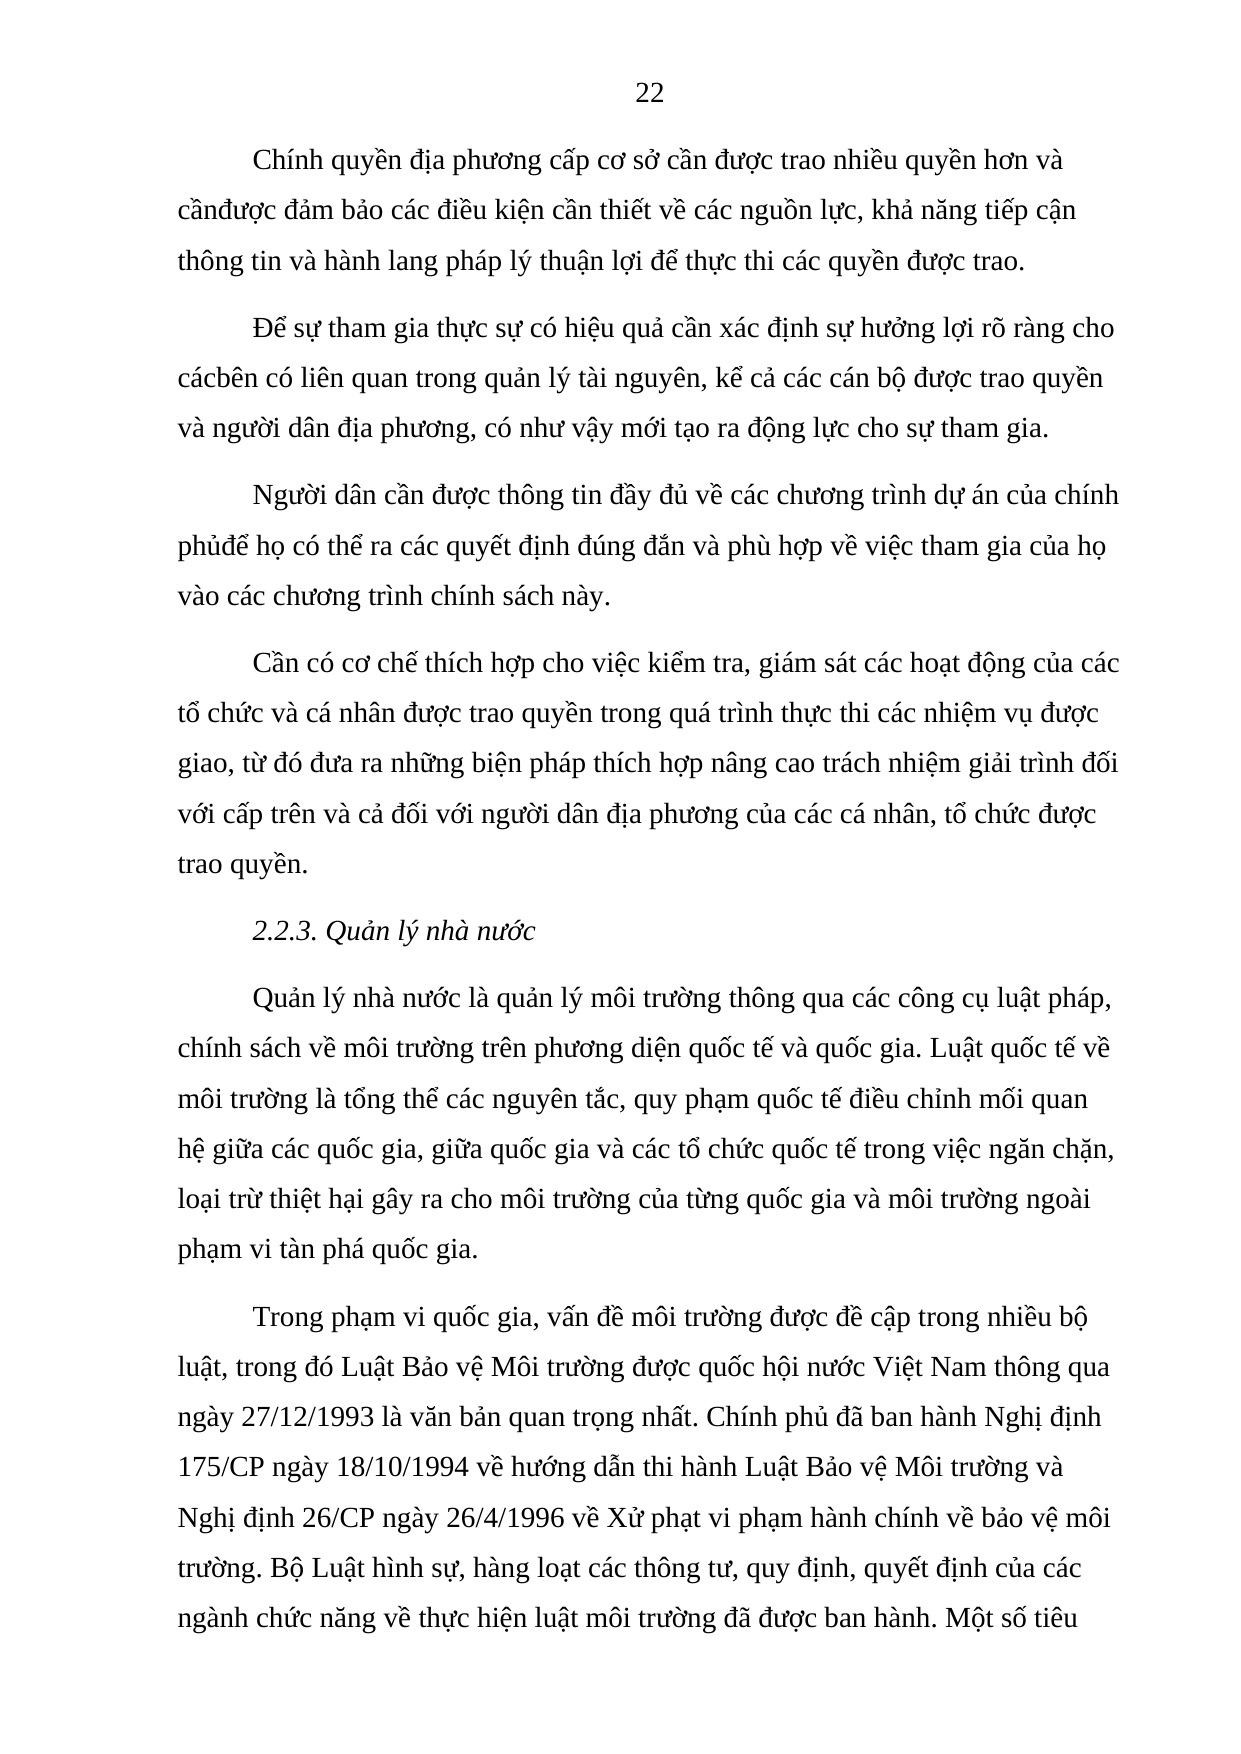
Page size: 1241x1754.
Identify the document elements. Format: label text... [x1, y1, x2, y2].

text Cần có cơ chế thích hợp cho việc kiểm tra, giám sát các hoạt động của các tổ chức và cá nhân được trao quyền trong quá trình thực thi các nhiệm vụ được giao, từ đó đưa ra những biện pháp thích hợp nâng cao trách nhiệm giải trình đối với cấp trên và cả đối với người dân địa phương của các cá nhân, tổ chức được trao quyền. [177, 645, 1122, 880]
text Chính quyền địa phương cấp cơ sở cần được trao nhiều quyền hơn và cầnđược đảm bảo các điều kiện cần thiết về các nguồn lực, khả năng tiếp cận thông tin và hành lang pháp lý thuận lợi để thực thi các quyền được trao. [177, 142, 1122, 276]
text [177, 1299, 1122, 1634]
text Người dân cần được thông tin đầy đủ về các chương trình dự án của chính phủđể họ có thể ra các quyết định đúng đắn và phù hợp về việc tham gia của họ vào các chương trình chính sách này. [177, 477, 1122, 611]
text Quản lý nhà nước là quản lý môi trường thông qua các công cụ luật pháp, chính sách về môi trường trên phương diện quốc tế và quốc gia. Luật quốc tế về môi trường là tổng thể các nguyên tắc, quy phạm quốc tế điều chỉnh mối quan hệ giữa các quốc gia, giữa quốc gia và các tổ chức quốc tế trong việc ngăn chặn, loại trừ thiệt hại gây ra cho môi trường của từng quốc gia và môi trường ngoài phạm vi tàn phá quốc gia. [177, 980, 1122, 1265]
text 2.2.3. Quản lý nhà nước [177, 913, 1122, 947]
text Để sự tham gia thực sự có hiệu quả cần xác định sự hưởng lợi rõ ràng cho cácbên có liên quan trong quản lý tài nguyên, kể cả các cán bộ được trao quyền và người dân địa phương, có như vậy mới tạo ra động lực cho sự tham gia. [177, 310, 1122, 444]
